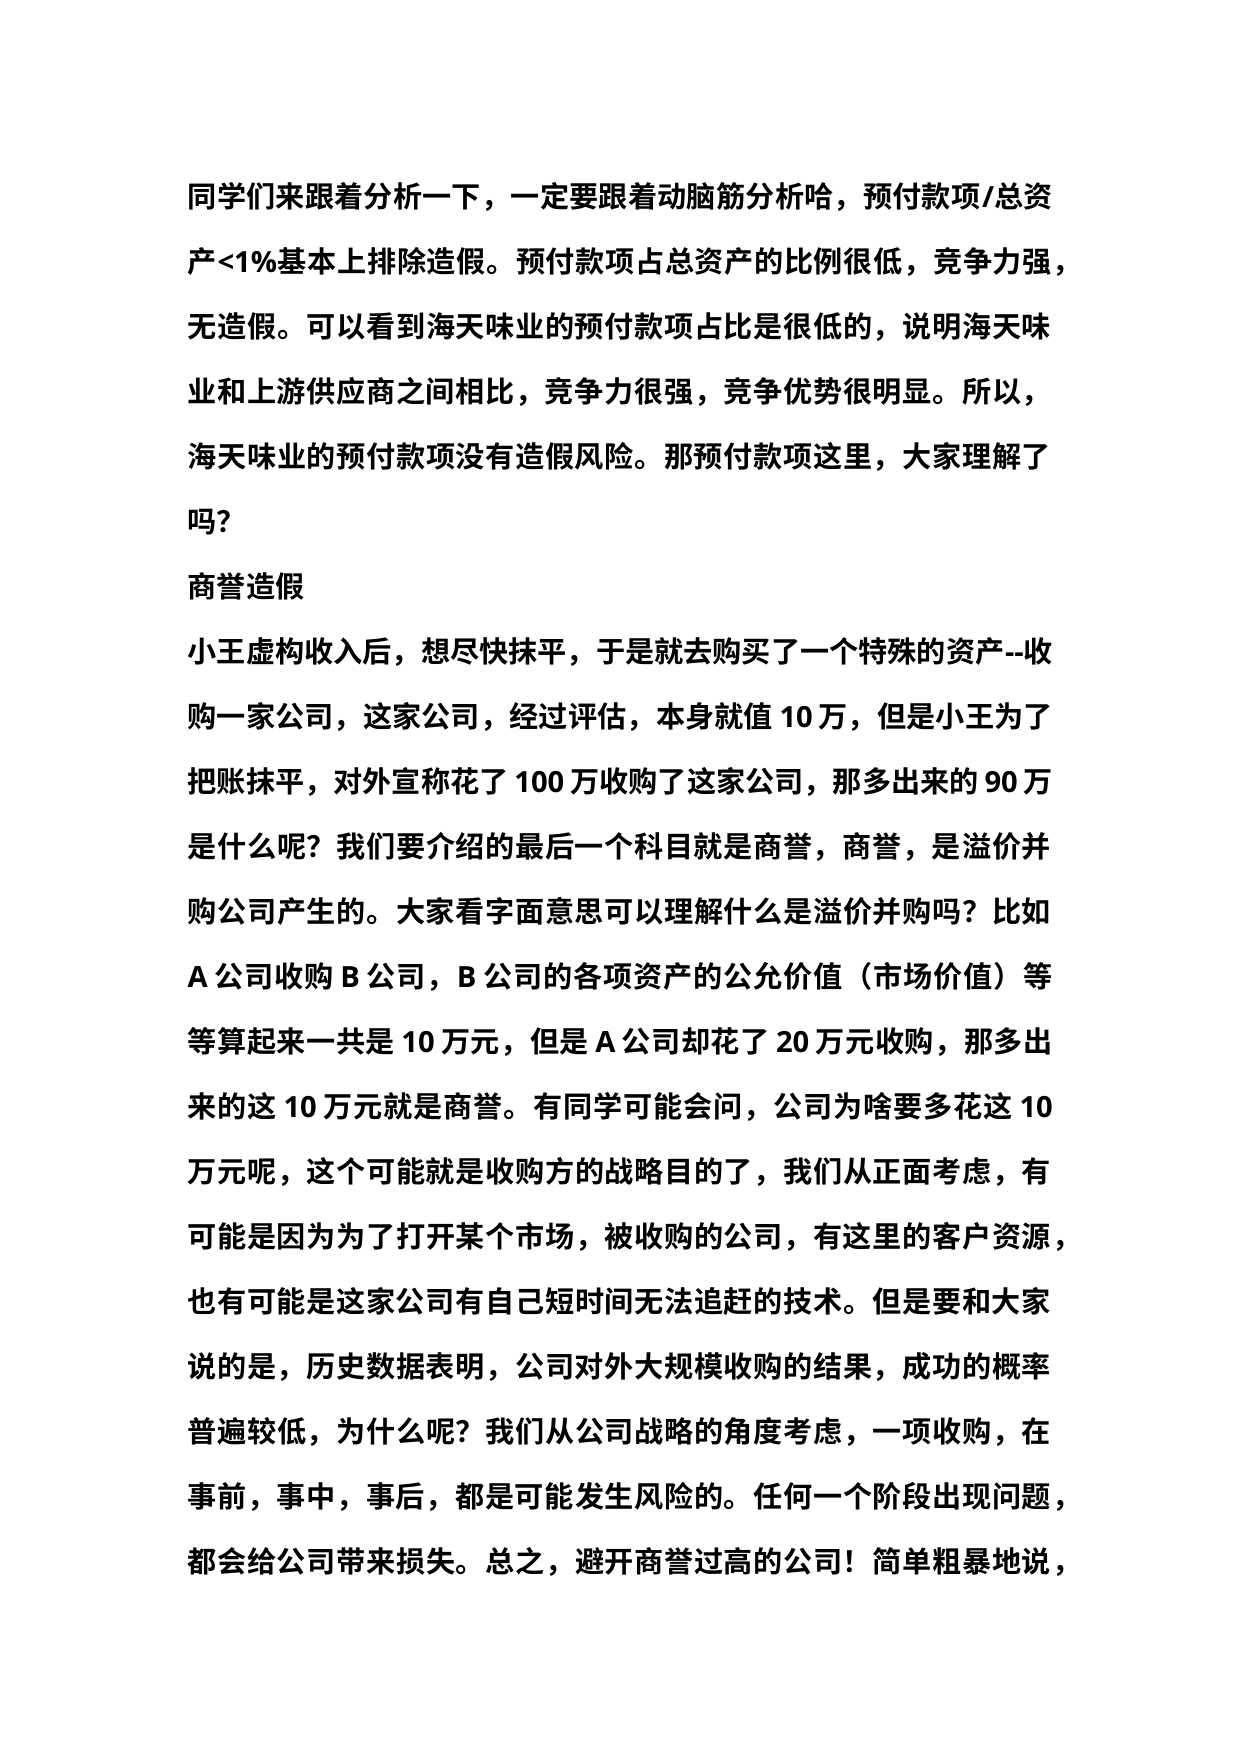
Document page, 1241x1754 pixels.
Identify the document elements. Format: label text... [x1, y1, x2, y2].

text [187, 617, 1053, 1592]
text 商誉造假 [187, 552, 1053, 617]
text 同学们来跟着分析一下，一定要跟着动脑筋分析哈，预付款项/总资产<1%基本上排除造假。预付款项占总资产的比例很低，竞争力强，无造假。可以看到海天味业的预付款项占比是很低的，说明海天味业和上游供应商之间相比，竞争力很强，竞争优势很明显。所以，海天味业的预付款项没有造假风险。那预付款项这里，大家理解了吗？ [187, 162, 1053, 552]
